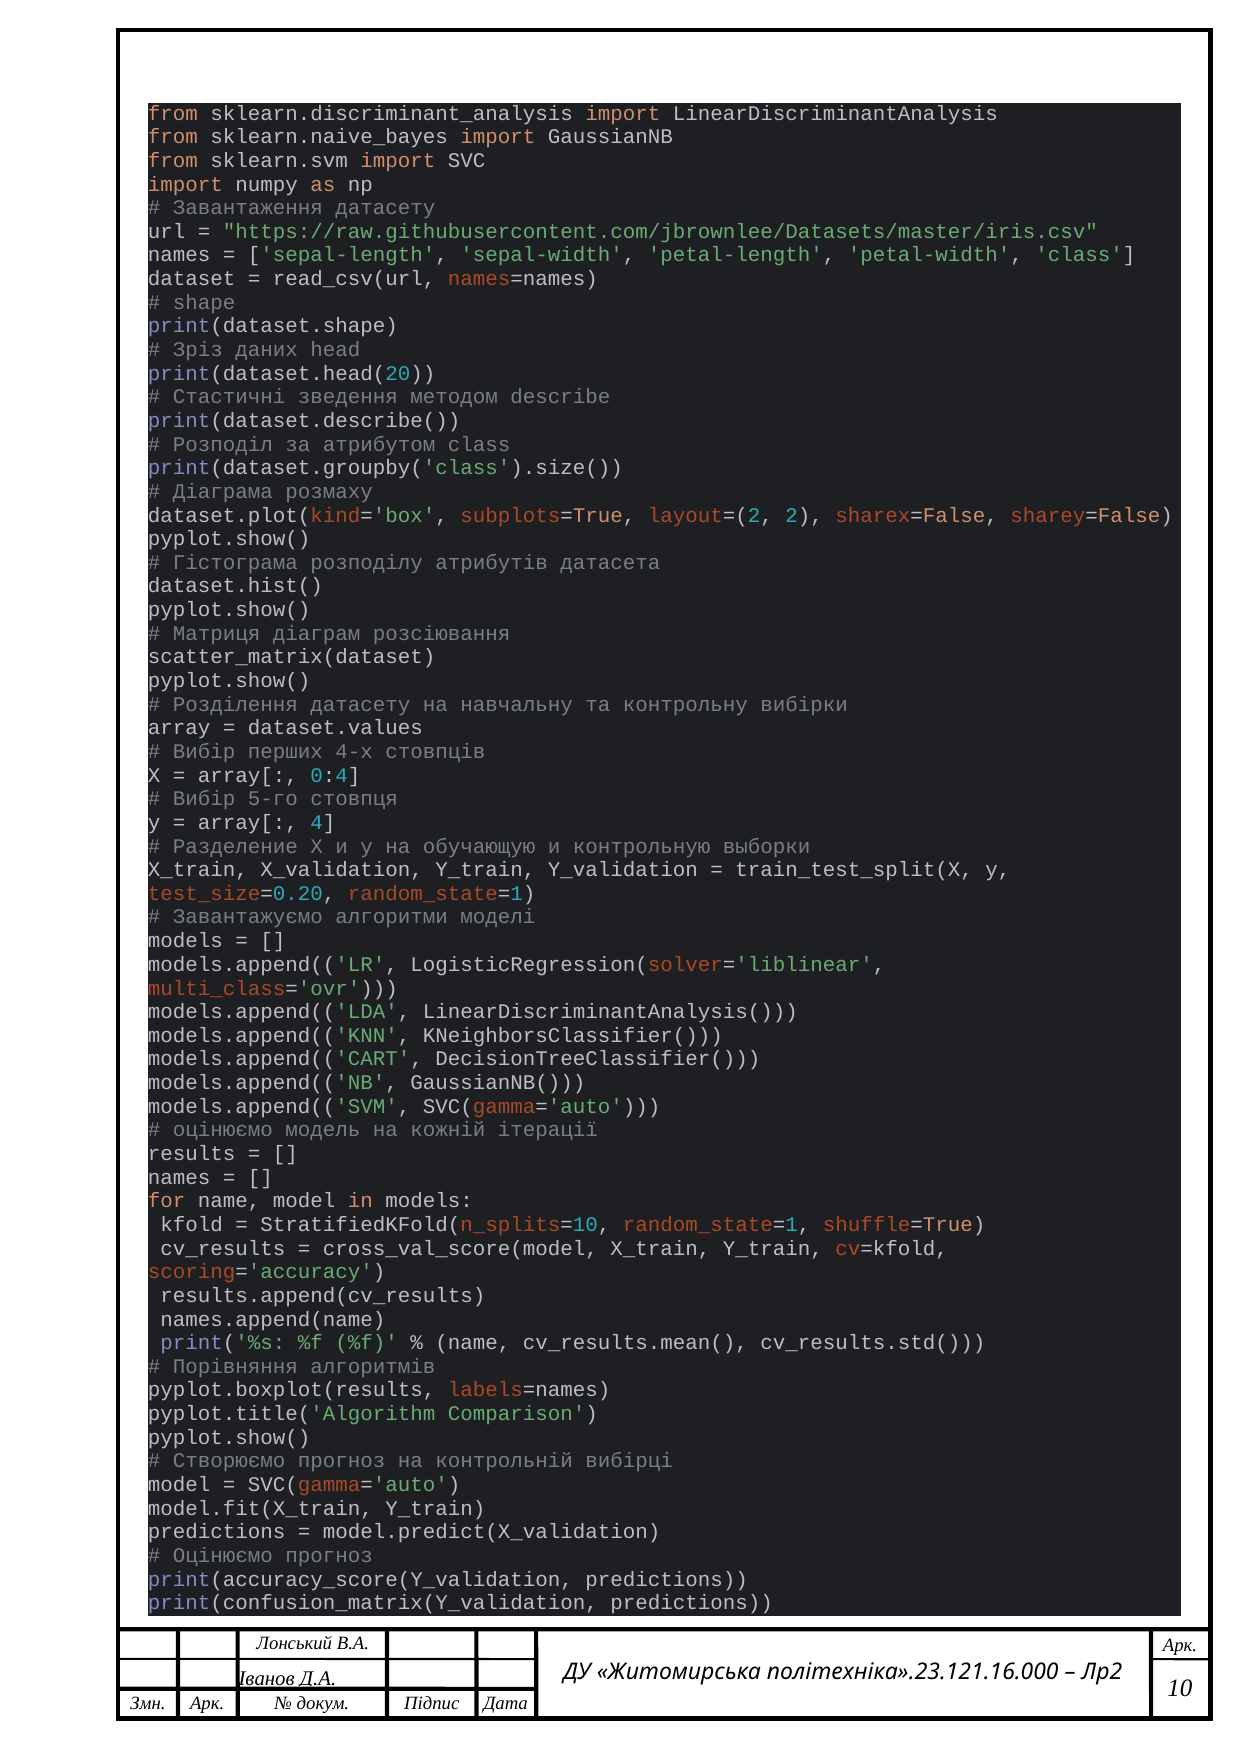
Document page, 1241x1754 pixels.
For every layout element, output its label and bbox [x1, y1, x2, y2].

text [148, 103, 1181, 1616]
